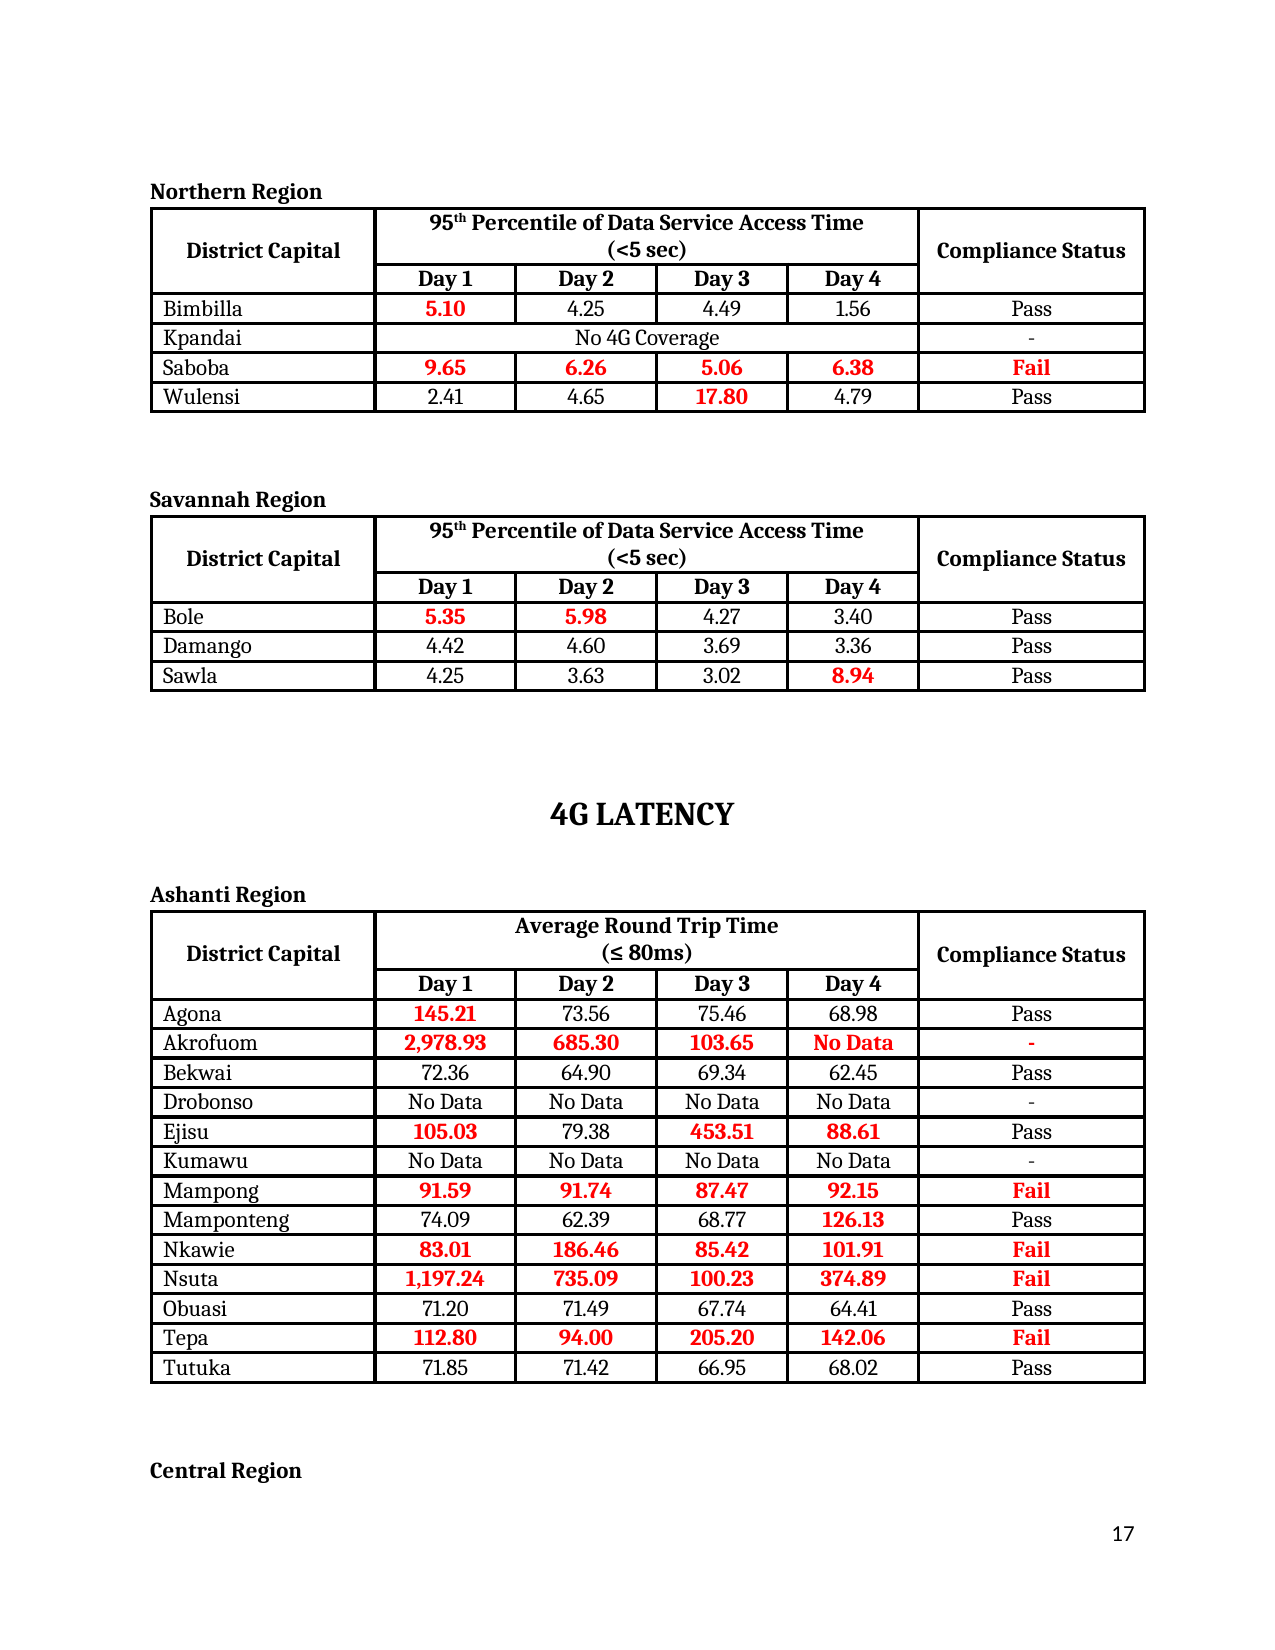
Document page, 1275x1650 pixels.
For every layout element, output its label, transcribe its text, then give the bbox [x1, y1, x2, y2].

table_cell 5.10 [377, 295, 514, 322]
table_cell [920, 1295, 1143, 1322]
table_cell 73.56 [517, 1001, 655, 1027]
table_cell Day 2 [517, 574, 655, 601]
table_cell Pass [920, 1001, 1143, 1027]
table_cell Bimbilla [153, 295, 373, 322]
table_cell Day 2 [517, 971, 655, 997]
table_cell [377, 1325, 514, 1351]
table_cell Day 2 [517, 266, 655, 292]
table_cell Fail [920, 354, 1143, 381]
table_cell Pass [920, 295, 1143, 322]
table_header 95th Percentile of Data Service Access Time (<5 sec) [377, 518, 917, 571]
table_cell 3.63 [517, 663, 655, 689]
table_cell 4.42 [377, 633, 514, 659]
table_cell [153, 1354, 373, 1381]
table_cell No Data [658, 1148, 786, 1174]
table_cell 62.45 [789, 1060, 917, 1086]
table_header District Capital [153, 913, 373, 997]
table_cell 1,197.24 [377, 1266, 514, 1292]
table_cell 62.39 [517, 1207, 655, 1233]
table_cell Kumawu [153, 1148, 373, 1174]
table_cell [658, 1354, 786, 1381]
table_cell No Data [658, 1089, 786, 1115]
table_cell 5.35 [377, 604, 514, 630]
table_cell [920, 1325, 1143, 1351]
table_cell 5.98 [517, 604, 655, 630]
table_cell Pass [920, 604, 1143, 630]
table_cell 4.27 [658, 604, 786, 630]
table_cell 103.65 [658, 1030, 786, 1056]
table_cell 126.13 [789, 1207, 917, 1233]
table_cell 735.09 [517, 1266, 655, 1292]
table_cell 4.65 [517, 384, 655, 410]
table_header Compliance Status [920, 518, 1143, 601]
table_cell Pass [920, 633, 1143, 659]
table_cell 6.38 [789, 354, 917, 381]
table_header District Capital [153, 518, 373, 601]
table_cell 105.03 [377, 1119, 514, 1145]
text Northern Region [150, 178, 1134, 205]
table_cell 74.09 [377, 1207, 514, 1233]
table_cell 83.01 [377, 1236, 514, 1263]
table_cell 453.51 [658, 1119, 786, 1145]
table_cell No Data [789, 1030, 917, 1056]
table_cell Pass [920, 384, 1143, 410]
table_cell - [920, 1148, 1143, 1174]
table_cell 3.40 [789, 604, 917, 630]
table_cell Pass [920, 1207, 1143, 1233]
table_cell 2.41 [377, 384, 514, 410]
table_cell Bekwai [153, 1060, 373, 1086]
text Central Region [150, 1457, 1134, 1484]
table_cell No Data [377, 1148, 514, 1174]
table_cell Day 3 [658, 266, 786, 292]
table_cell 17.80 [658, 384, 786, 410]
table_cell - [920, 325, 1143, 351]
table_cell No Data [517, 1089, 655, 1115]
table_cell 2,978.93 [377, 1030, 514, 1056]
table_cell No Data [789, 1089, 917, 1115]
table_cell Mamponteng [153, 1207, 373, 1233]
table_cell 101.91 [789, 1236, 917, 1263]
table_cell Sawla [153, 663, 373, 689]
table_cell Akrofuom [153, 1030, 373, 1056]
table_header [377, 210, 917, 263]
table_cell Ejisu [153, 1119, 373, 1145]
table_cell Day 3 [658, 574, 786, 601]
table_cell 1.56 [789, 295, 917, 322]
table_cell Obuasi [153, 1295, 373, 1322]
table_cell 71.20 [377, 1295, 514, 1322]
table_cell - [920, 1089, 1143, 1115]
table_cell Bole [153, 604, 373, 630]
table_cell Day 4 [789, 971, 917, 997]
table_cell 72.36 [377, 1060, 514, 1086]
table_cell 92.15 [789, 1178, 917, 1204]
table_cell 685.30 [517, 1030, 655, 1056]
table_cell 71.49 [517, 1295, 655, 1322]
table_cell 4.25 [377, 663, 514, 689]
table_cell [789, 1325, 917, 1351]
table_cell Mampong [153, 1178, 373, 1204]
table_cell 3.69 [658, 633, 786, 659]
table_cell 75.46 [658, 1001, 786, 1027]
table_cell 4.79 [789, 384, 917, 410]
table_cell 67.74 [658, 1295, 786, 1322]
table_header District Capital [153, 210, 373, 292]
table_cell No Data [789, 1148, 917, 1174]
table_cell Day 4 [789, 574, 917, 601]
table_cell 186.46 [517, 1236, 655, 1263]
table_cell 87.47 [658, 1178, 786, 1204]
table_cell Pass [920, 1119, 1143, 1145]
table_cell Fail [920, 1178, 1143, 1204]
table_cell Day 1 [377, 266, 514, 292]
table_cell 64.41 [789, 1295, 917, 1322]
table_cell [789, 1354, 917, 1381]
table_cell 4.60 [517, 633, 655, 659]
table_cell 91.74 [517, 1178, 655, 1204]
table_cell Damango [153, 633, 373, 659]
table_header Compliance Status [920, 210, 1143, 292]
text Savannah Region [150, 487, 1134, 513]
table_cell Day 1 [377, 574, 514, 601]
table_cell 8.94 [789, 663, 917, 689]
table_cell Day 3 [658, 971, 786, 997]
table_cell 88.61 [789, 1119, 917, 1145]
table_cell No 4G Coverage [377, 325, 917, 351]
table_cell Agona [153, 1001, 373, 1027]
table_cell 3.36 [789, 633, 917, 659]
table_header Compliance Status [920, 913, 1143, 997]
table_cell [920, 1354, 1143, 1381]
table_cell 4.25 [517, 295, 655, 322]
table_cell 9.65 [377, 354, 514, 381]
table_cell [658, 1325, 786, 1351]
table_cell Day 4 [789, 266, 917, 292]
text 4G LATENCY [150, 795, 1134, 833]
table_cell 69.34 [658, 1060, 786, 1086]
table_cell Nkawie [153, 1236, 373, 1263]
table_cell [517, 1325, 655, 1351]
table_cell 68.77 [658, 1207, 786, 1233]
table_cell 6.26 [517, 354, 655, 381]
table_cell Kpandai [153, 325, 373, 351]
table_cell 91.59 [377, 1178, 514, 1204]
table_cell 5.06 [658, 354, 786, 381]
table_cell Fail [920, 1236, 1143, 1263]
table_cell 374.89 [789, 1266, 917, 1292]
table_cell No Data [517, 1148, 655, 1174]
table_cell 68.98 [789, 1001, 917, 1027]
table_cell Pass [920, 1060, 1143, 1086]
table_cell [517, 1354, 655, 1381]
table_cell 79.38 [517, 1119, 655, 1145]
table_cell Day 1 [377, 971, 514, 997]
table_cell Pass [920, 663, 1143, 689]
table_cell 100.23 [658, 1266, 786, 1292]
table_cell 85.42 [658, 1236, 786, 1263]
table_cell 4.49 [658, 295, 786, 322]
table_cell 3.02 [658, 663, 786, 689]
text Ashanti Region [150, 882, 1134, 908]
table_cell Saboba [153, 354, 373, 381]
table_cell 64.90 [517, 1060, 655, 1086]
table_cell - [920, 1030, 1143, 1056]
table_cell Wulensi [153, 384, 373, 410]
table_cell No Data [377, 1089, 514, 1115]
table_header Average Round Trip Time (≤ 80ms) [377, 913, 917, 968]
table_cell Drobonso [153, 1089, 373, 1115]
table_cell 145.21 [377, 1001, 514, 1027]
table_cell Nsuta [153, 1266, 373, 1292]
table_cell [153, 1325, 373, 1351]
table_cell Fail [920, 1266, 1143, 1292]
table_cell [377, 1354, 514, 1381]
